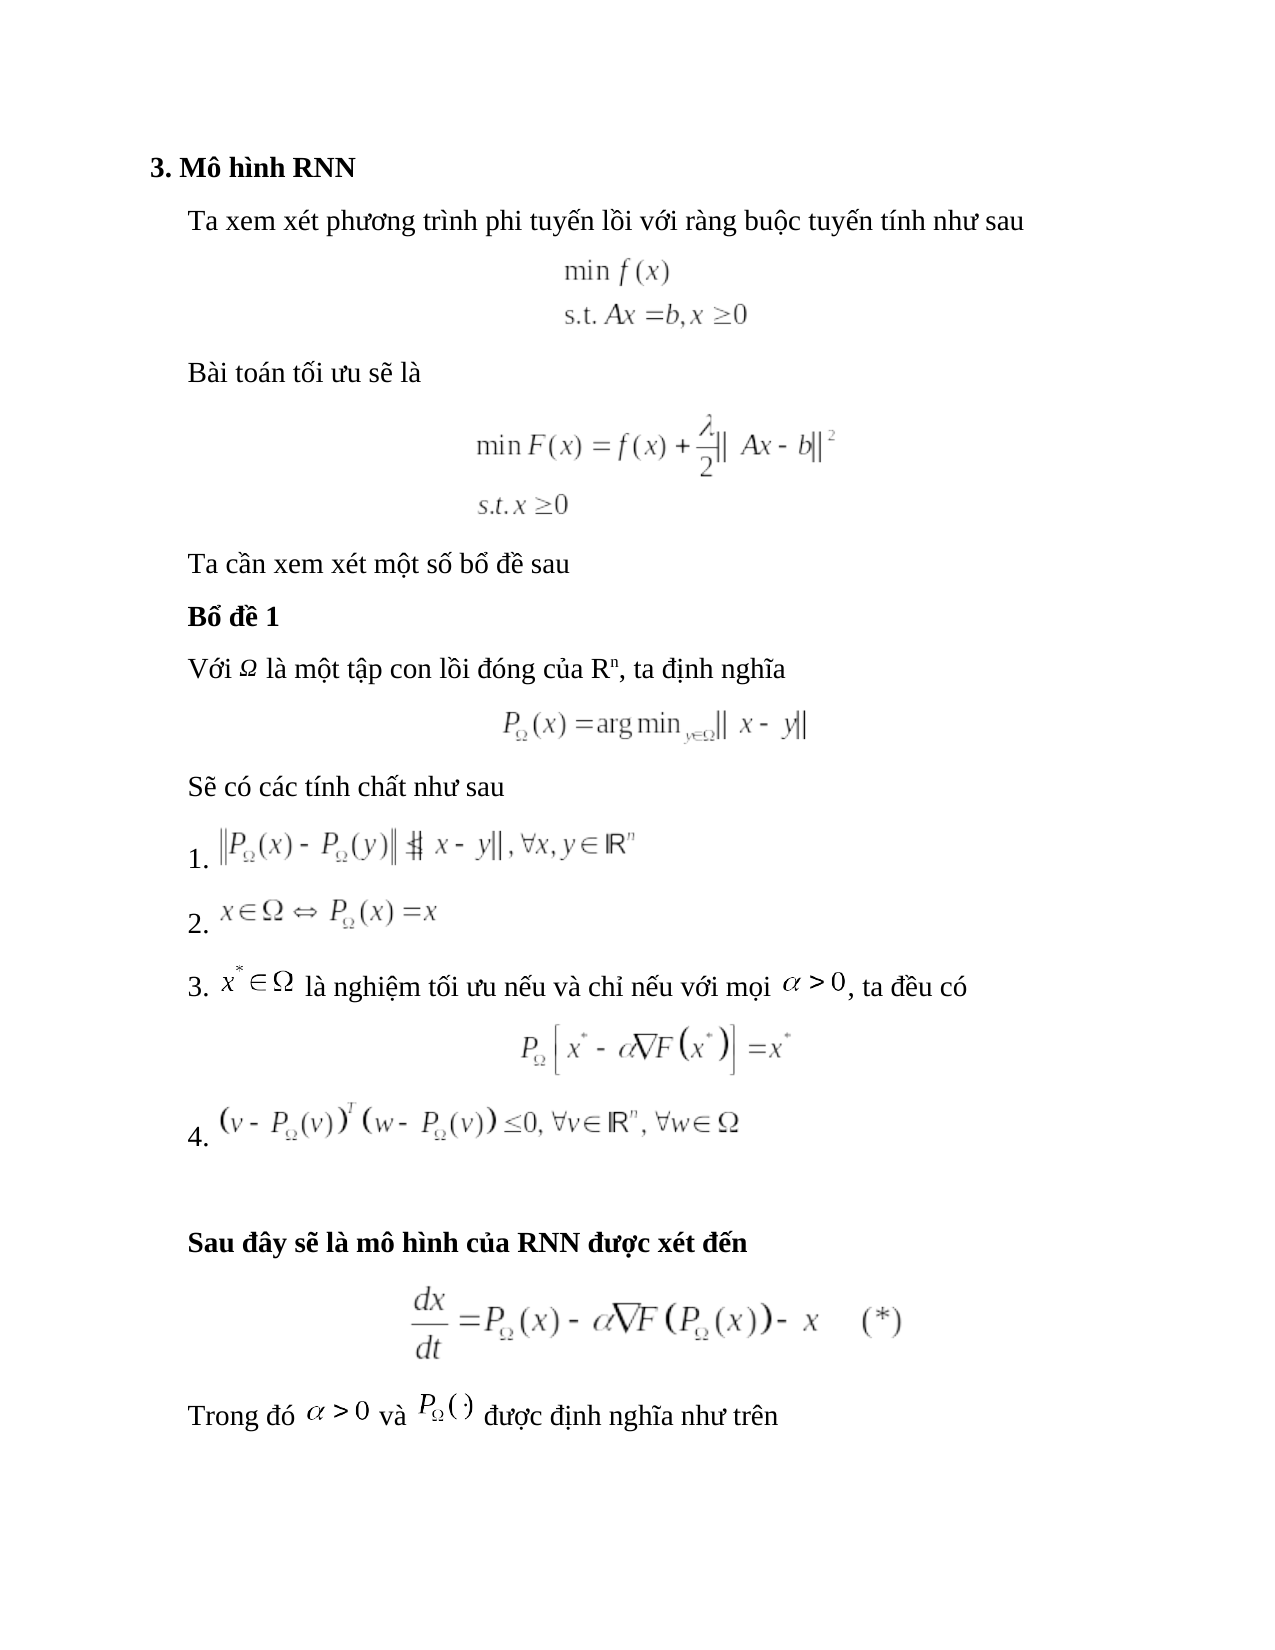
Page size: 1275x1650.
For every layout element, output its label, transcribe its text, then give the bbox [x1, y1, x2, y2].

text Với là một tập con lồi đóng của Rn, ta định nghĩa [150, 651, 1125, 685]
text Bổ đề 1 [150, 599, 1125, 632]
text Sau đây sẽ là mô hình của RNN được xét đến [150, 1225, 1125, 1258]
text 3. là nghiệm tối ưu nếu và chỉ nếu với mọi , ta đều có [150, 959, 1125, 1003]
text 3. Mô hình RNN [150, 150, 1125, 183]
text Sẽ có các tính chất như sau [150, 769, 1125, 803]
text Bài toán tối ưu sẽ là [150, 355, 1125, 389]
text Ta cần xem xét một số bổ đề sau [150, 546, 1125, 579]
text Trong đó và được định nghĩa như trên [150, 1386, 1125, 1432]
text 1. [150, 822, 1125, 874]
text Ta xem xét phương trình phi tuyến lồi với ràng buộc tuyến tính như sau [150, 203, 1125, 236]
text 4. [150, 1097, 1125, 1153]
text 2. [150, 893, 1125, 939]
